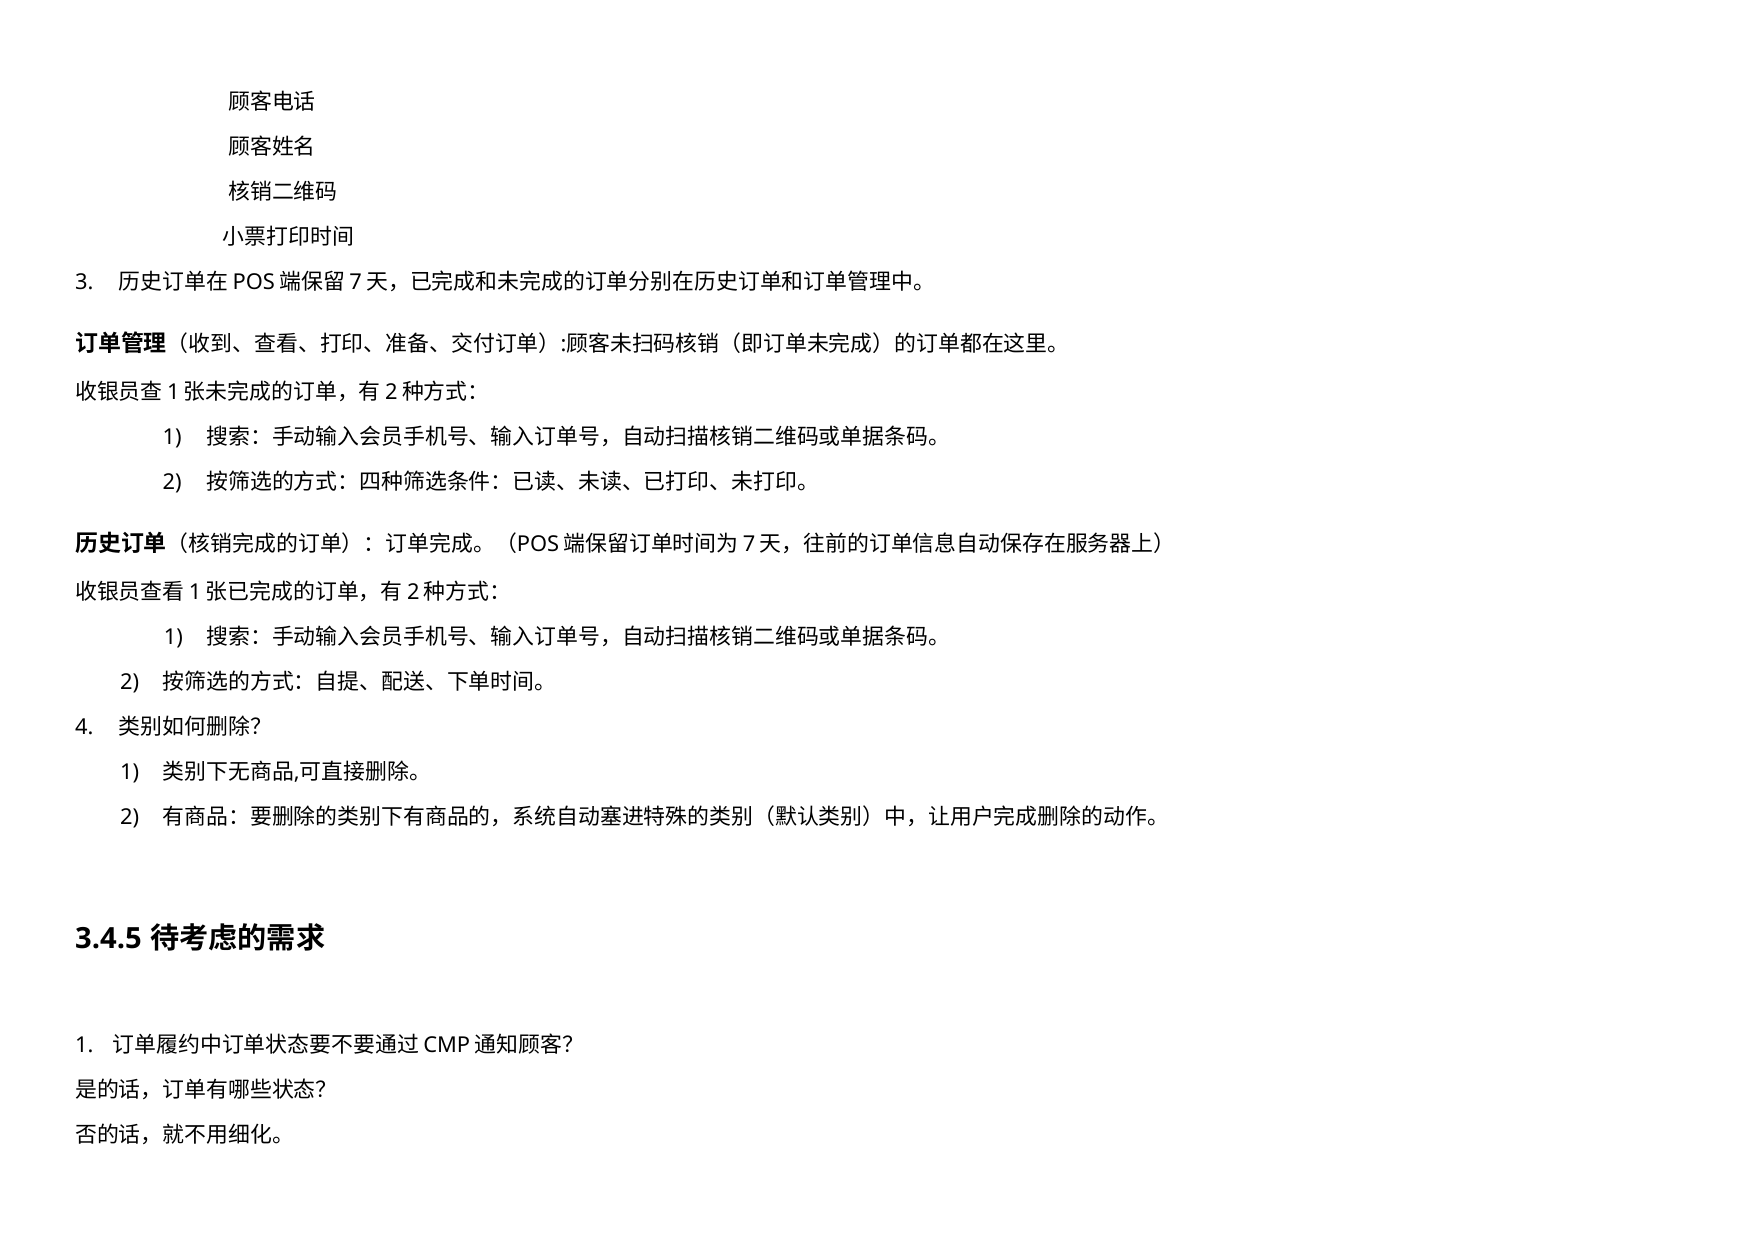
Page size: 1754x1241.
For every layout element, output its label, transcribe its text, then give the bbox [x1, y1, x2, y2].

text 是的话，订单有哪些状态？ [75, 1071, 1679, 1104]
text 历史订单（核销完成的订单）：订单完成。（POS端保留订单时间为7天，往前的订单信息自动保存在服务器上） [75, 509, 1679, 574]
text 收银员查1张未完成的订单，有2种方式： [75, 374, 1679, 406]
list 类别下无商品,可直接删除。 [75, 754, 1679, 786]
list 订单履约中订单状态要不要通过CMP通知顾客？ [75, 1026, 1679, 1059]
list 小票打印时间 [184, 219, 1679, 251]
text 否的话，就不用细化。 [75, 1116, 1679, 1149]
text 收银员查看1张已完成的订单，有2种方式： [75, 574, 1679, 606]
list 按筛选的方式：四种筛选条件：已读、未读、已打印、未打印。 [162, 464, 1679, 496]
text 订单管理（收到、查看、打印、准备、交付订单）:顾客未扫码核销（即订单未完成）的订单都在这里。 [75, 309, 1679, 374]
list 搜索：手动输入会员手机号、输入订单号，自动扫描核销二维码或单据条码。 [162, 419, 1679, 451]
subtitle 待考虑的需求 [75, 903, 1679, 968]
list 搜索：手动输入会员手机号、输入订单号，自动扫描核销二维码或单据条码。 [164, 619, 1679, 651]
list 有商品：要删除的类别下有商品的，系统自动塞进特殊的类别（默认类别）中，让用户完成删除的动作。 [75, 799, 1679, 831]
list 按筛选的方式：自提、配送、下单时间。 [75, 664, 1679, 696]
list 顾客姓名 [184, 129, 1679, 161]
list 顾客电话 [184, 84, 1679, 116]
list 核销二维码 [184, 174, 1679, 206]
list 历史订单在POS端保留7天，已完成和未完成的订单分别在历史订单和订单管理中。 [75, 264, 1679, 296]
list 类别如何删除？ [75, 709, 1679, 741]
